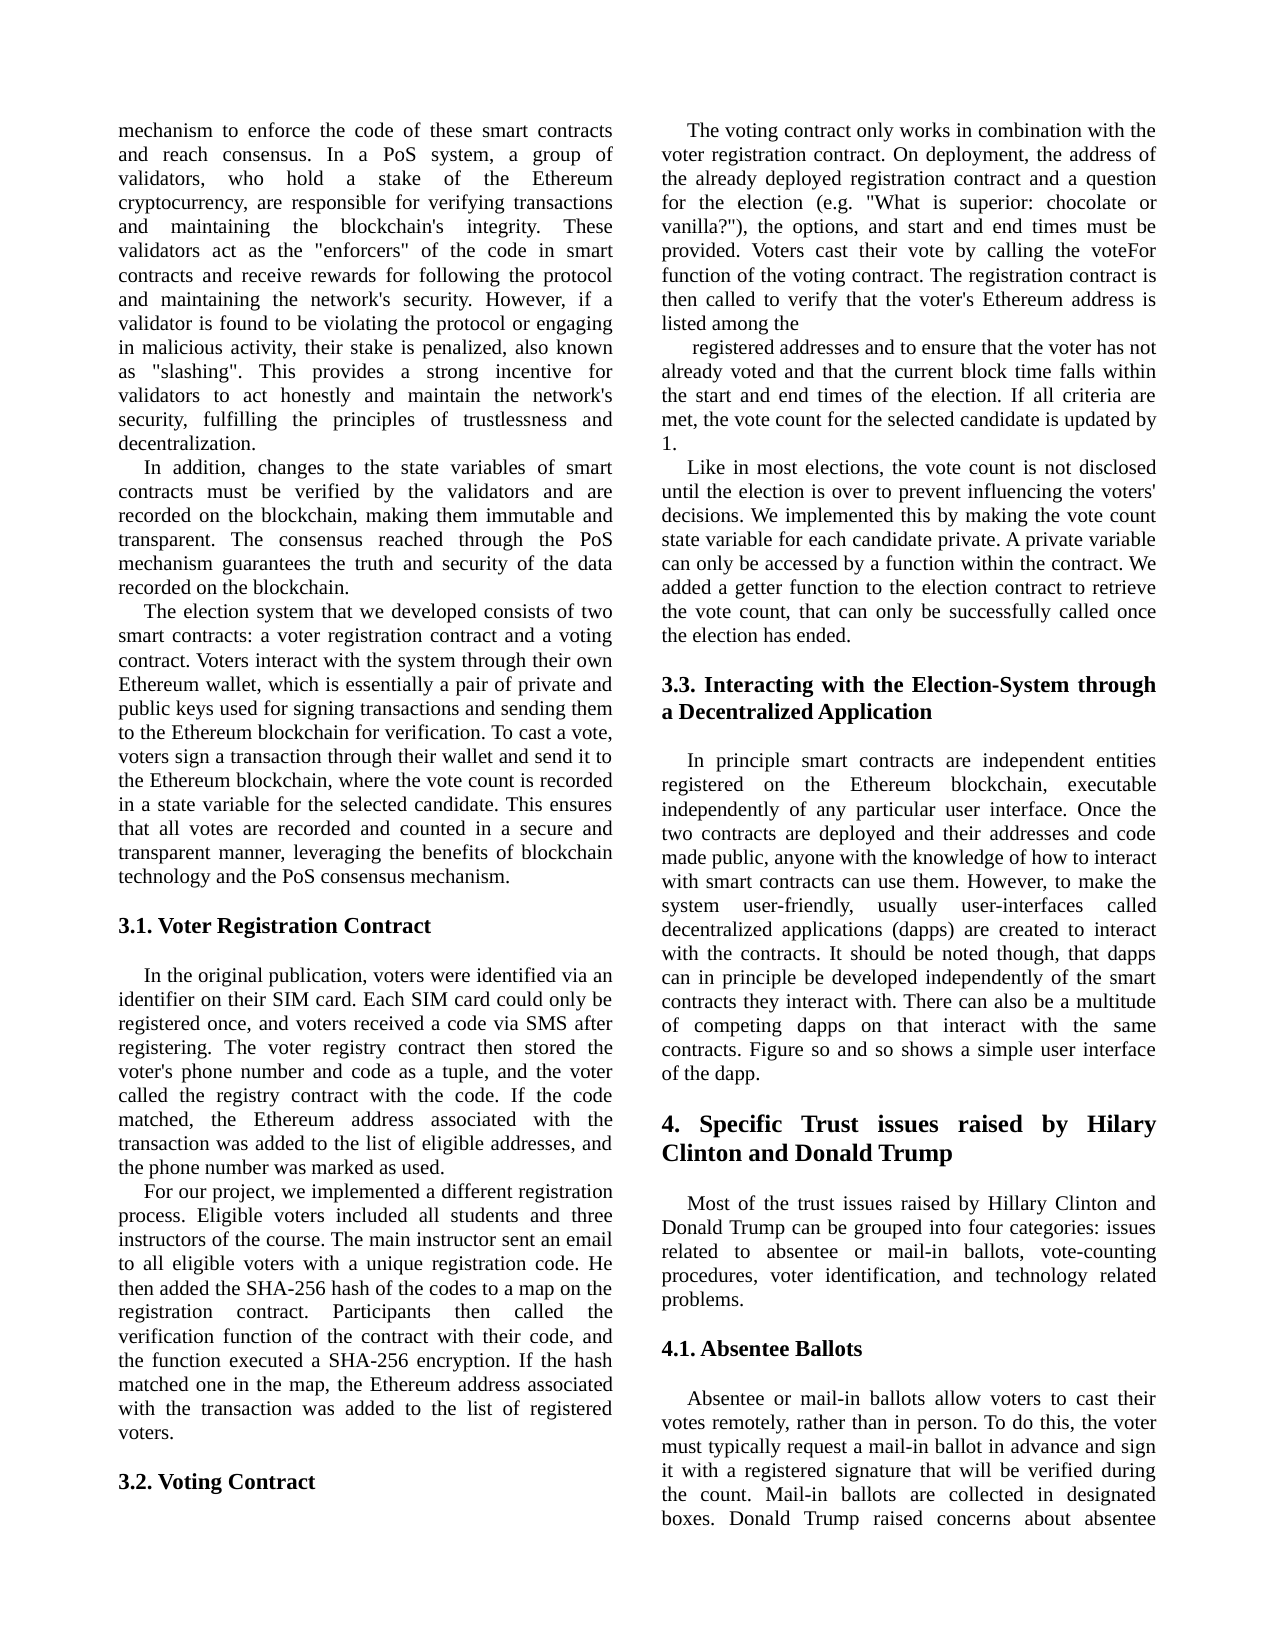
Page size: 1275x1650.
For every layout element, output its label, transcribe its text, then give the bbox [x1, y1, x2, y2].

subtitle 3.1. Voter Registration Contract [118, 912, 613, 938]
subtitle 3.2. Voting Contract [118, 1468, 613, 1494]
text For our project, we implemented a different registration process. Eligible voters included all students and three instructors of the course. The main instructor sent an email to all eligible voters with a unique registration code. He then added the SHA-256 hash of the codes to a map on the registration contract. Participants then called the verification function of the contract with their code, and the function executed a SHA-256 encryption. If the hash matched one in the map, the Ethereum address associated with the transaction was added to the list of registered voters. [118, 1179, 613, 1444]
text Most of the trust issues raised by Hillary Clinton and Donald Trump can be grouped into four categories: issues related to absentee or mail-in ballots, vote-counting procedures, voter identification, and technology related problems. [661, 1191, 1157, 1311]
text The voting contract only works in combination with the voter registration contract. On deployment, the address of the already deployed registration contract and a question for the election (e.g. "What is superior: chocolate or vanilla?"), the options, and start and end times must be provided. Voters cast their vote by calling the voteFor function of the voting contract. The registration contract is then called to verify that the voter's Ethereum address is listed among the [661, 118, 1157, 335]
subtitle 4. Specific Trust issues raised by Hilary Clinton and Donald Trump [661, 1109, 1157, 1167]
text In principle smart contracts are independent entities registered on the Ethereum blockchain, executable independently of any particular user interface. Once the two contracts are deployed and their addresses and code made public, anyone with the knowledge of how to interact with smart contracts can use them. However, to make the system user-friendly, usually user-interfaces called decentralized applications (dapps) are created to interact with the contracts. It should be noted though, that dapps can in principle be developed independently of the smart contracts they interact with. There can also be a multitude of competing dapps on that interact with the same contracts. Figure so and so shows a simple user interface of the dapp. [661, 748, 1157, 1085]
subtitle 3.3. Interacting with the Election-System through a Decentralized Application [661, 672, 1157, 724]
text In addition, changes to the state variables of smart contracts must be verified by the validators and are recorded on the blockchain, making them immutable and transparent. The consensus reached through the PoS mechanism guarantees the truth and security of the data recorded on the blockchain. [118, 455, 613, 599]
text registered addresses and to ensure that the voter has not already voted and that the current block time falls within the start and end times of the election. If all criteria are met, the vote count for the selected candidate is updated by 1. [661, 335, 1157, 455]
text The election system that we developed consists of two smart contracts: a voter registration contract and a voting contract. Voters interact with the system through their own Ethereum wallet, which is essentially a pair of private and public keys used for signing transactions and sending them to the Ethereum blockchain for verification. To cast a vote, voters sign a transaction through their wallet and send it to the Ethereum blockchain, where the vote count is recorded in a state variable for the selected candidate. This ensures that all votes are recorded and counted in a secure and transparent manner, leveraging the benefits of blockchain technology and the PoS consensus mechanism. [118, 599, 613, 888]
text Like in most elections, the vote count is not disclosed until the election is over to prevent influencing the voters' decisions. We implemented this by making the vote count state variable for each candidate private. A private variable can only be accessed by a function within the contract. We added a getter function to the election contract to retrieve the vote count, that can only be successfully called once the election has ended. [661, 455, 1157, 647]
text In the original publication, voters were identified via an identifier on their SIM card. Each SIM card could only be registered once, and voters received a code via SMS after registering. The voter registry contract then stored the voter's phone number and code as a tuple, and the voter called the registry contract with the code. If the code matched, the Ethereum address associated with the transaction was added to the list of eligible addresses, and the phone number was marked as used. [118, 963, 613, 1179]
subtitle 4.1. Absentee Ballots [661, 1335, 1157, 1362]
